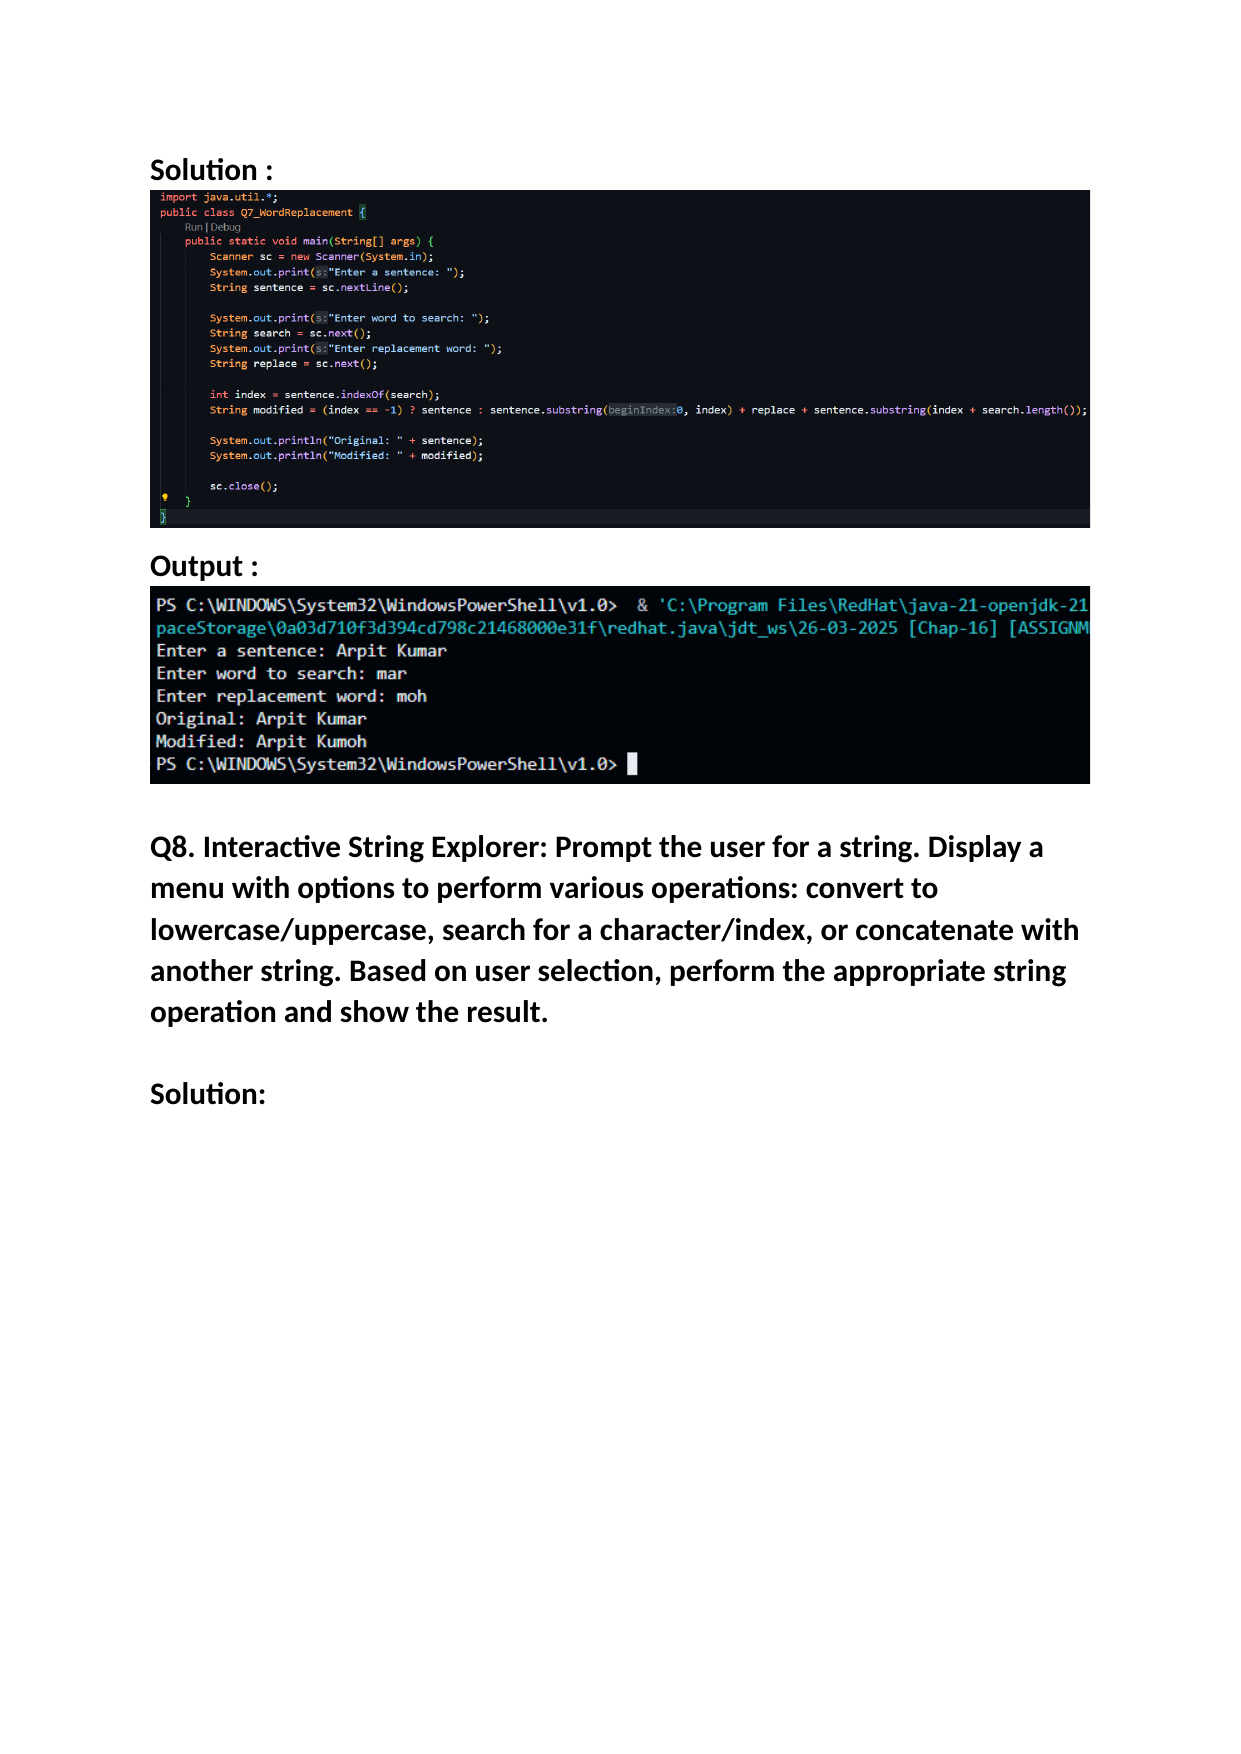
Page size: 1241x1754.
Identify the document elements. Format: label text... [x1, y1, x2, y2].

picture [150, 190, 1091, 528]
text Output : Q8. Interactive String Explorer: Prompt the user for a string. Display a menu with options to perform various operations: convert to lowercase/uppercase, search for a character/index, or concatenate with another string. Based on user selection, perform the appropriate string operation and show the result. Solution: Output : Q9. Create and Write to a File: Write a Java program that prompts the user for a diary entry, then creates a file named "diary.txt" and writes the current date followed by the user's entry into this file. Ensure the program checks if the file already exists and informs the user, to avoid overwriting any previous content. Solution : Output : Q10. Read from a File: Write a Java application that opens the "diary.txt" file created in the previous question and displays its content on the console. The program should handle cases where the file does not exist by displaying an appropriate error message. Solution: Output : Q11. Append Content to an Existing File: Write a Java program that adds a new diary entry to the "diary.txt" file without overwriting its existing content. The program should ask the user for the new entry and append it to the file along with a timestamp. Solution: Output: Q12. List Files and Directories: Write a program in Java that asks the user for a directory path and then lists all files and subdirectories in that directory. If the directory does not exist, the program should inform the user. Solution : Output : Q13. Delete a Specific File: Write a Java program where the user can enter the name of a file to be deleted from the system. The program should check if the file exists and delete it, providing a confirmation message upon successful deletion or an error message if the file does not exist. Solution: [150, 784, 1090, 1112]
text Solution : [150, 150, 1090, 190]
picture [150, 586, 1091, 784]
